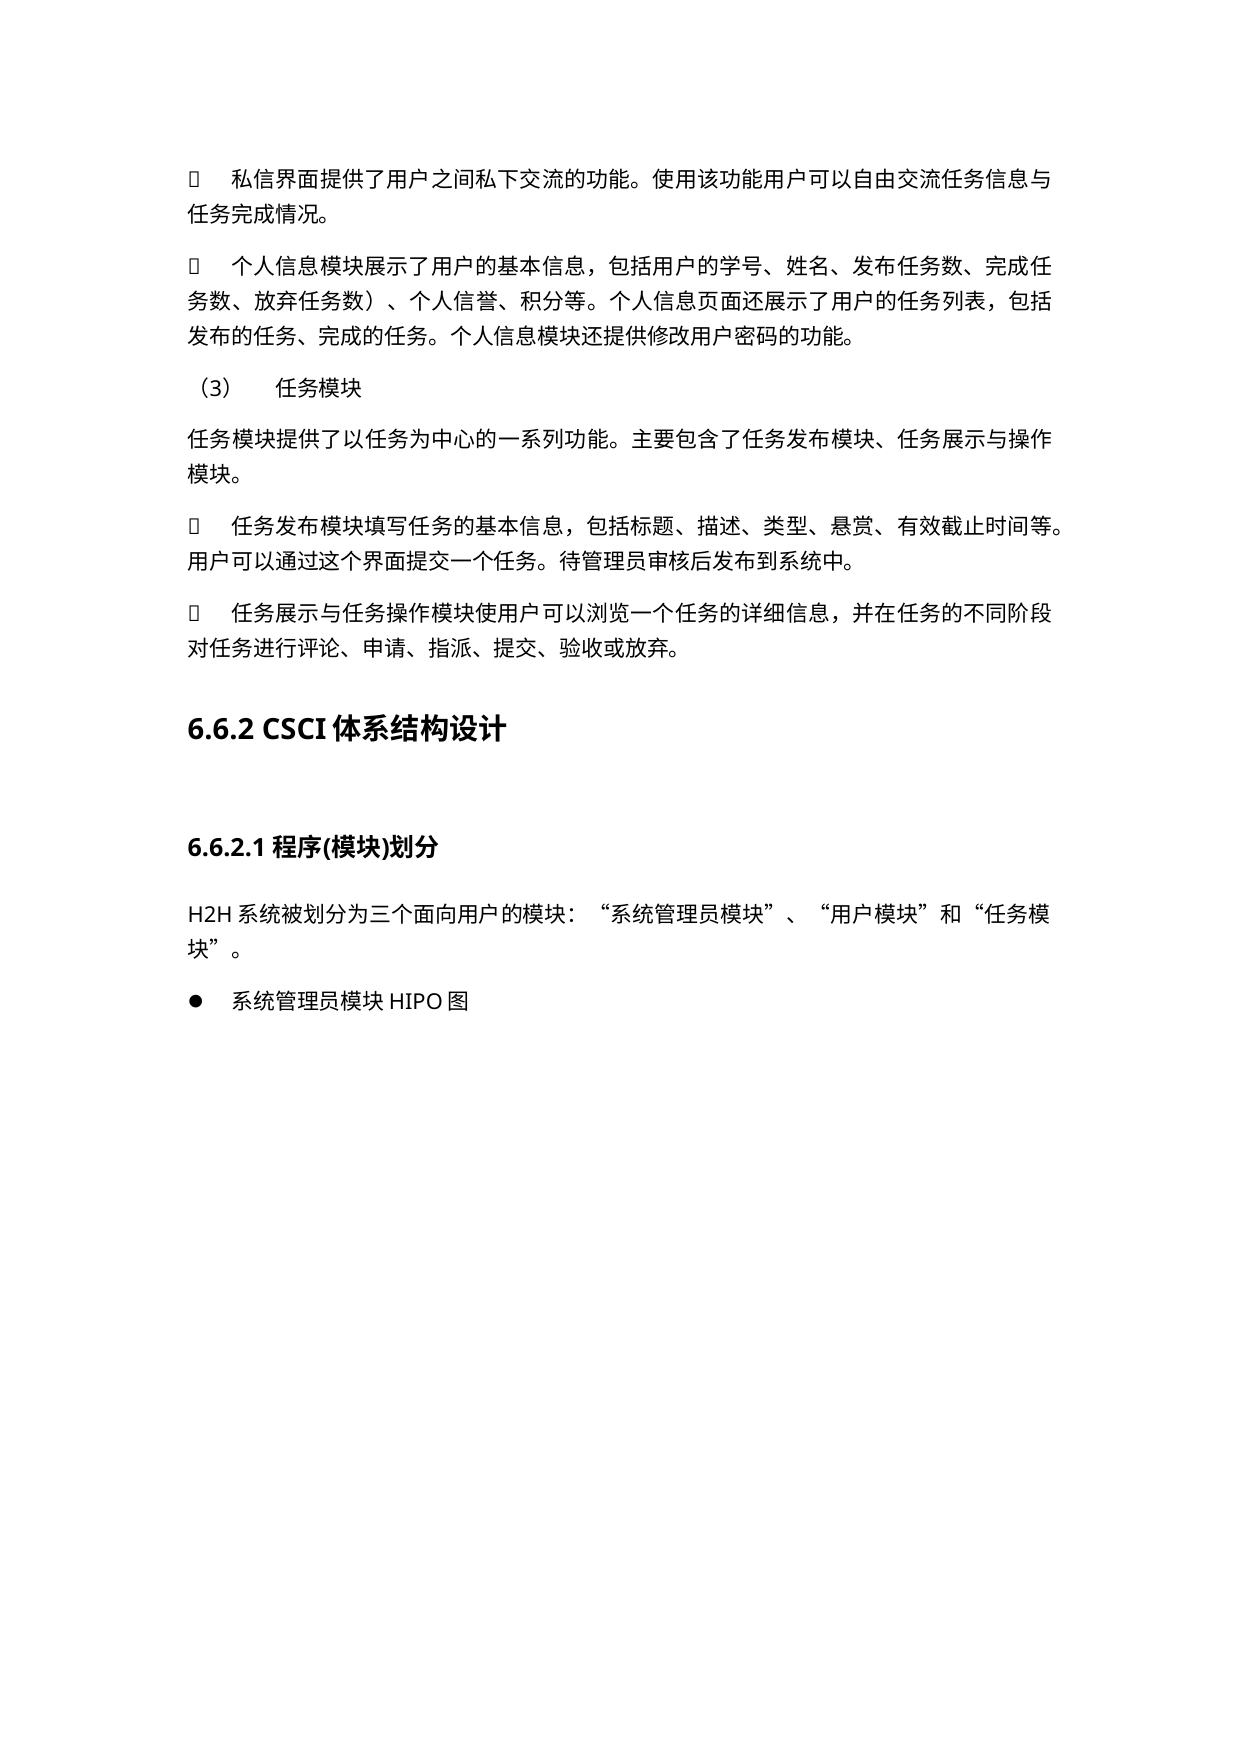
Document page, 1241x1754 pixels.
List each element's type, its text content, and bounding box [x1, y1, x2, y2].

text 任务模块提供了以任务为中心的一系列功能。主要包含了任务发布模块、任务展示与操作模块。 [187, 422, 1053, 489]
subtitle 6.6.2.1 程序(模块)划分 [187, 813, 1053, 878]
list 系统管理员模块HIPO图 [187, 983, 1053, 1016]
text H2H系统被划分为三个面向用户的模块：“系统管理员模块”、“用户模块”和“任务模块”。 [187, 897, 1053, 964]
text  个人信息模块展示了用户的基本信息，包括用户的学号、姓名、发布任务数、完成任务数、放弃任务数）、个人信誉、积分等。个人信息页面还展示了用户的任务列表，包括发布的任务、完成的任务。个人信息模块还提供修改用户密码的功能。 [187, 249, 1053, 351]
text （3） 任务模块 [187, 370, 1053, 403]
text  任务发布模块填写任务的基本信息，包括标题、描述、类型、悬赏、有效截止时间等。用户可以通过这个界面提交一个任务。待管理员审核后发布到系统中。 [187, 509, 1053, 576]
subtitle 6.6.2 CSCI体系结构设计 [187, 694, 1053, 759]
text  任务展示与任务操作模块使用户可以浏览一个任务的详细信息，并在任务的不同阶段对任务进行评论、申请、指派、提交、验收或放弃。 [187, 595, 1053, 663]
text  私信界面提供了用户之间私下交流的功能。使用该功能用户可以自由交流任务信息与任务完成情况。 [187, 162, 1053, 229]
